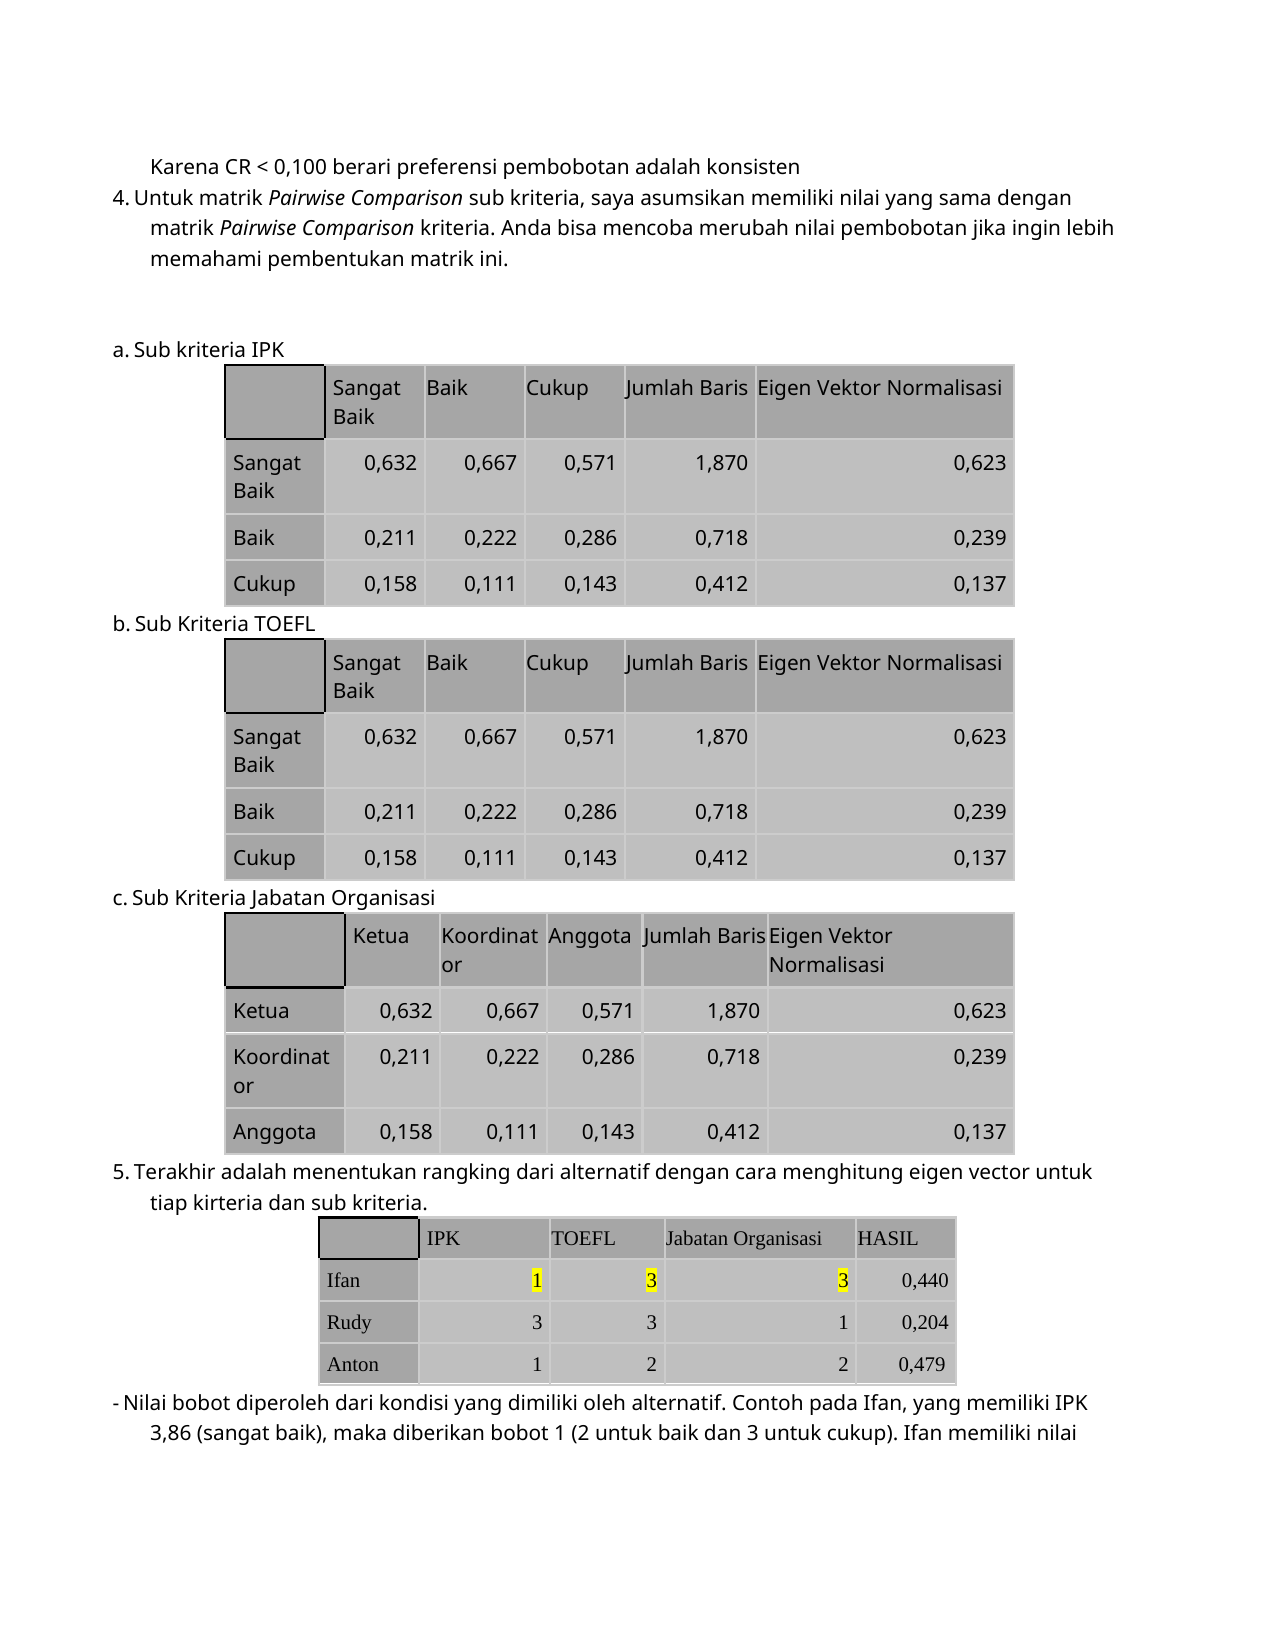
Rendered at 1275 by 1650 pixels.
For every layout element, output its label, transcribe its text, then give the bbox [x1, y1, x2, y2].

table_cell Baik [226, 789, 324, 833]
table_cell 0,632 [346, 989, 439, 1032]
table_cell 1,870 [626, 440, 755, 513]
table_header Jumlah Baris [626, 366, 755, 438]
table_cell 0,111 [426, 561, 524, 605]
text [112, 1386, 1125, 1447]
table_header [320, 1219, 418, 1258]
table_cell 0,718 [626, 515, 755, 559]
table_header [226, 914, 344, 986]
table_header [226, 640, 324, 712]
text a. Sub kriteria IPK [112, 333, 1125, 364]
table_cell 1 [420, 1260, 549, 1300]
table_header Cukup [526, 640, 624, 712]
table_cell Ketua [226, 989, 344, 1032]
table_cell 1,870 [644, 989, 767, 1032]
table_cell 0,137 [757, 835, 1013, 879]
table_cell 0,286 [526, 789, 624, 833]
table_header Sangat Baik [326, 366, 424, 438]
table_header Eigen Vektor Normalisasi [757, 366, 1013, 438]
table_cell 0,286 [526, 515, 624, 559]
text b. Sub Kriteria TOEFL [112, 607, 1125, 638]
table_cell 0,211 [326, 515, 424, 559]
table_header [226, 366, 324, 438]
table_cell Sangat Baik [226, 714, 324, 787]
table_cell 0,143 [526, 835, 624, 879]
table_cell 0,158 [346, 1109, 439, 1153]
table_cell 0,667 [426, 714, 524, 787]
table_cell 0,286 [548, 1035, 641, 1107]
table_cell Ifan [320, 1260, 418, 1300]
table_cell 2 [551, 1344, 664, 1383]
table_cell Anggota [226, 1109, 344, 1153]
table_header Sangat Baik [326, 640, 424, 712]
table_cell 0,440 [857, 1260, 955, 1300]
text Karena CR < 0,100 berari preferensi pembobotan adalah konsisten [150, 150, 1125, 181]
table_cell Cukup [226, 835, 324, 879]
table_cell 0,239 [757, 789, 1013, 833]
table_header Koordinator [441, 914, 546, 986]
table_cell Rudy [320, 1302, 418, 1342]
text c. Sub Kriteria Jabatan Organisasi [112, 881, 1125, 912]
table_header TOEFL [551, 1219, 664, 1258]
table_cell 0,111 [426, 835, 524, 879]
table_cell 0,718 [626, 789, 755, 833]
table_cell 0,571 [548, 989, 641, 1032]
table_cell 1 [666, 1302, 855, 1342]
table_cell 0,143 [526, 561, 624, 605]
table_header IPK [420, 1219, 549, 1258]
table_header Eigen Vektor Normalisasi [769, 914, 1013, 986]
table_cell 0,158 [326, 835, 424, 879]
table_cell Baik [226, 515, 324, 559]
table_cell 0,479 [857, 1344, 955, 1383]
table_cell 0,111 [441, 1109, 546, 1153]
text 4. Untuk matrik Pairwise Comparison sub kriteria, saya asumsikan memiliki nilai yang sama dengan matrik Pairwise Comparison kriteria. Anda bisa mencoba merubah nilai pembobotan jika ingin lebih memahami pembentukan matrik ini. [112, 181, 1125, 272]
table_cell 0,571 [526, 714, 624, 787]
table_cell 0,623 [757, 440, 1013, 513]
table_header Anggota [548, 914, 641, 986]
table_cell 0,204 [857, 1302, 955, 1342]
text 5. Terakhir adalah menentukan rangking dari alternatif dengan cara menghitung eigen vector untuk tiap kirteria dan sub kriteria. [112, 1155, 1125, 1216]
table_cell 0,632 [326, 440, 424, 513]
table_header Jabatan Organisasi [666, 1219, 855, 1258]
table_cell 0,667 [441, 989, 546, 1032]
table_cell 0,571 [526, 440, 624, 513]
table_header Jumlah Baris [644, 914, 767, 986]
table_cell 0,412 [644, 1109, 767, 1153]
table_cell 1 [420, 1344, 549, 1383]
table_cell 0,632 [326, 714, 424, 787]
table_header Eigen Vektor Normalisasi [757, 640, 1013, 712]
table_header HASIL [857, 1219, 955, 1258]
table_cell 0,412 [626, 835, 755, 879]
table_cell 3 [551, 1260, 664, 1300]
table_cell 0,222 [441, 1035, 546, 1107]
table_header Ketua [346, 914, 439, 986]
table_cell 0,239 [757, 515, 1013, 559]
table_cell 1,870 [626, 714, 755, 787]
table_cell 0,143 [548, 1109, 641, 1153]
table_cell 3 [420, 1302, 549, 1342]
table_cell 0,239 [769, 1035, 1013, 1107]
table_cell 0,222 [426, 515, 524, 559]
table_cell Anton [320, 1344, 418, 1383]
table_cell 0,137 [757, 561, 1013, 605]
table_cell 0,623 [769, 989, 1013, 1032]
table_header Jumlah Baris [626, 640, 755, 712]
table_cell 0,667 [426, 440, 524, 513]
table_cell 0,211 [326, 789, 424, 833]
table_cell 0,623 [757, 714, 1013, 787]
table_cell 3 [551, 1302, 664, 1342]
table_cell Sangat Baik [226, 440, 324, 513]
table_header Baik [426, 640, 524, 712]
table_cell Koordinator [226, 1035, 344, 1107]
table_cell 0,211 [346, 1035, 439, 1107]
table_cell 2 [666, 1344, 855, 1383]
table_cell Cukup [226, 561, 324, 605]
table_cell 0,158 [326, 561, 424, 605]
table_cell 0,412 [626, 561, 755, 605]
table_header Cukup [526, 366, 624, 438]
table_header Baik [426, 366, 524, 438]
table_cell 0,137 [769, 1109, 1013, 1153]
table_cell 0,222 [426, 789, 524, 833]
table_cell 0,718 [644, 1035, 767, 1107]
table_cell 3 [666, 1260, 855, 1300]
